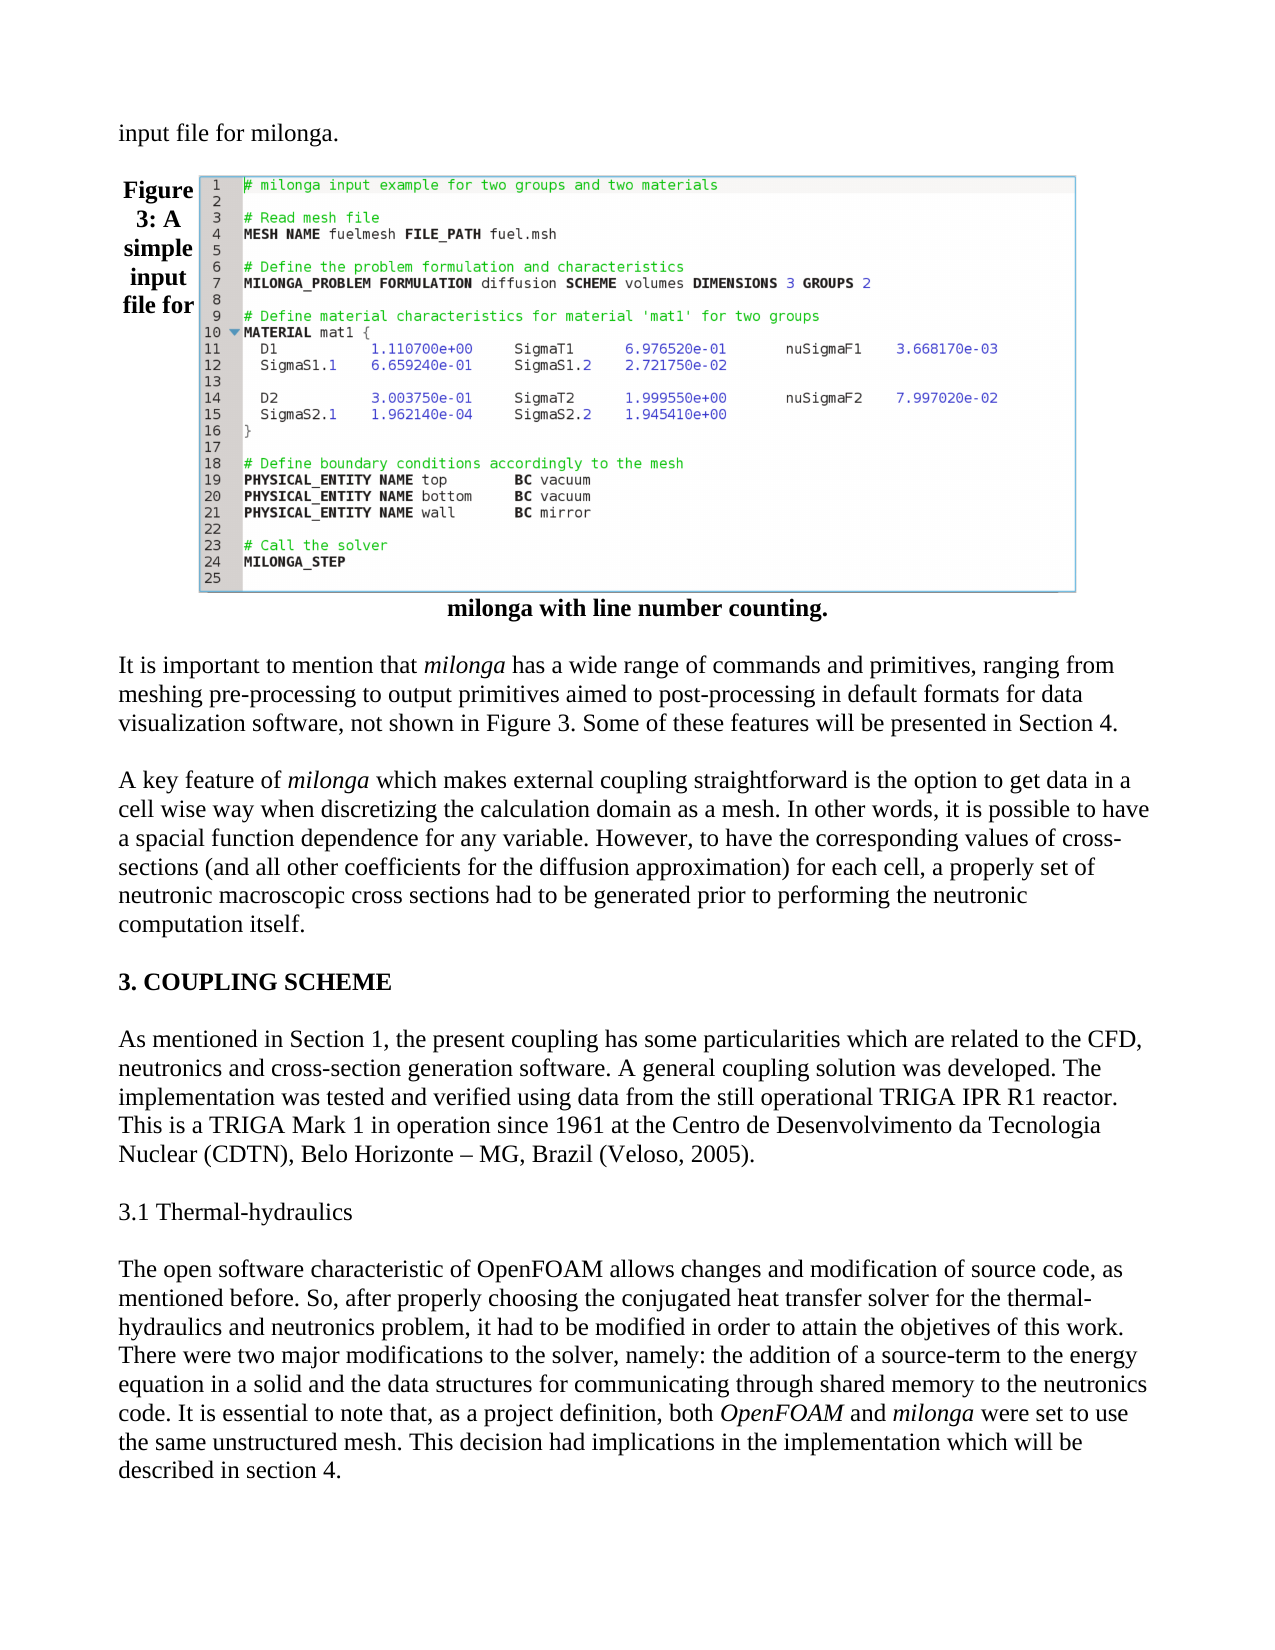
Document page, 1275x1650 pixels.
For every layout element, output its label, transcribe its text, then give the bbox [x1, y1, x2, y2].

text A key feature of milonga which makes external coupling straightforward is the option to get data in a cell wise way when discretizing the calculation domain as a mesh. In other words, it is possible to have a spacial function dependence for any variable. However, to have the corresponding values of cross-sections (and all other coefficients for the diffusion approximation) for each cell, a properly set of neutronic macroscopic cross sections had to be generated prior to performing the neutronic computation itself. [118, 765, 1157, 938]
text It is important to mention that milonga has a wide range of commands and primitives, ranging from meshing pre-processing to output primitives aimed to post-processing in default formats for data visualization software, not shown in Figure 3. Some of these features will be presented in Section 4. [118, 650, 1157, 737]
text As mentioned in Section 1, the present coupling has some particularities which are related to the CFD, neutronics and cross-section generation software. A general coupling solution was developed. The implementation was tested and verified using data from the still operational TRIGA IPR R1 reactor. This is a TRIGA Mark 1 in operation since 1961 at the Centro de Desenvolvimento da Tecnologia Nuclear (CDTN), Belo Horizonte – MG, Brazil (Veloso, 2005). [118, 1024, 1157, 1168]
text The open software characteristic of OpenFOAM allows changes and modification of source code, as mentioned before. So, after properly choosing the conjugated heat transfer solver for the thermal-hydraulics and neutronics problem, it had to be modified in order to attain the objetives of this work. There were two major modifications to the solver, namely: the addition of a source-term to the energy equation in a solid and the data structures for communicating through shared memory to the neutronics code. It is essential to note that, as a project definition, both OpenFOAM and milonga were set to use the same unstructured mesh. This decision had implications in the implementation which will be described in section 4. [118, 1254, 1157, 1484]
picture [198, 175, 1077, 593]
text 3. COUPLING SCHEME [118, 967, 1157, 995]
text 3.1 Thermal-hydraulics [118, 1197, 1157, 1225]
